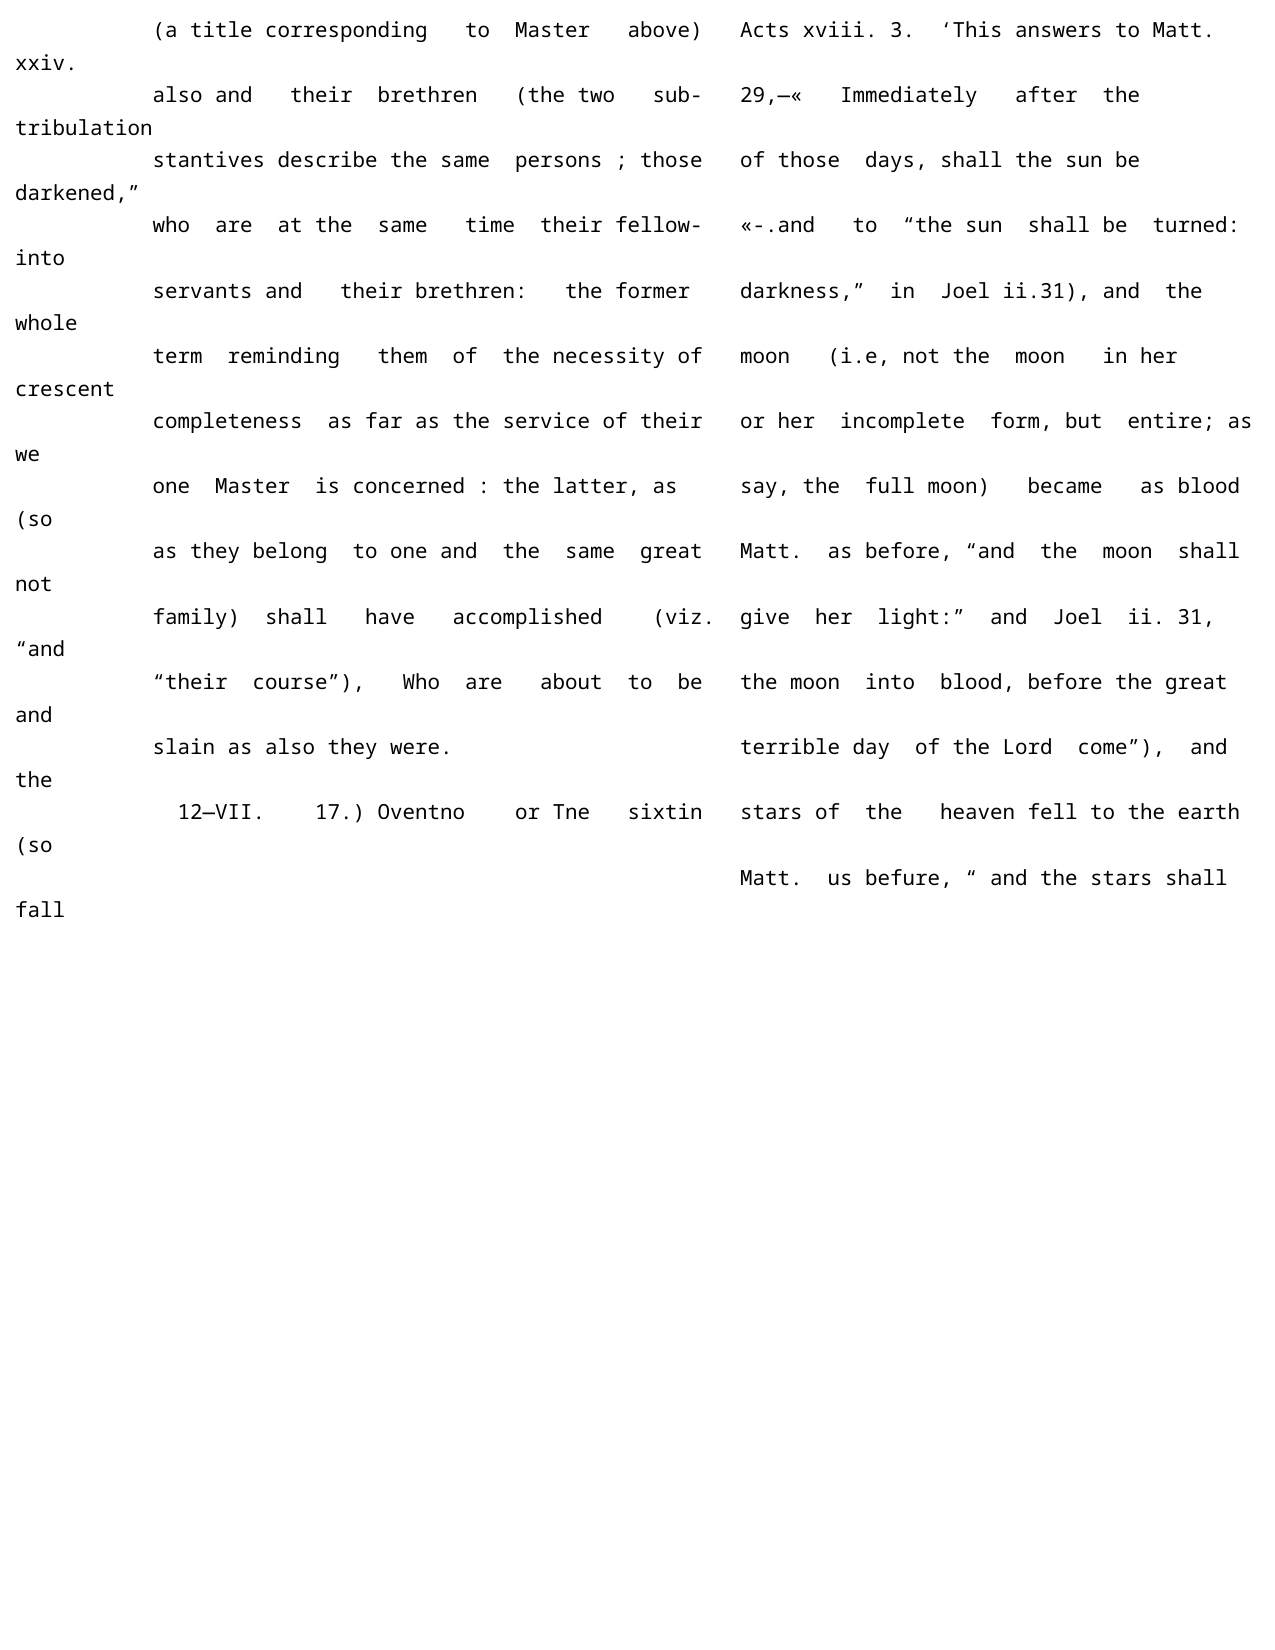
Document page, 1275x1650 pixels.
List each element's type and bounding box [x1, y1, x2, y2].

text [15, 15, 1260, 1149]
